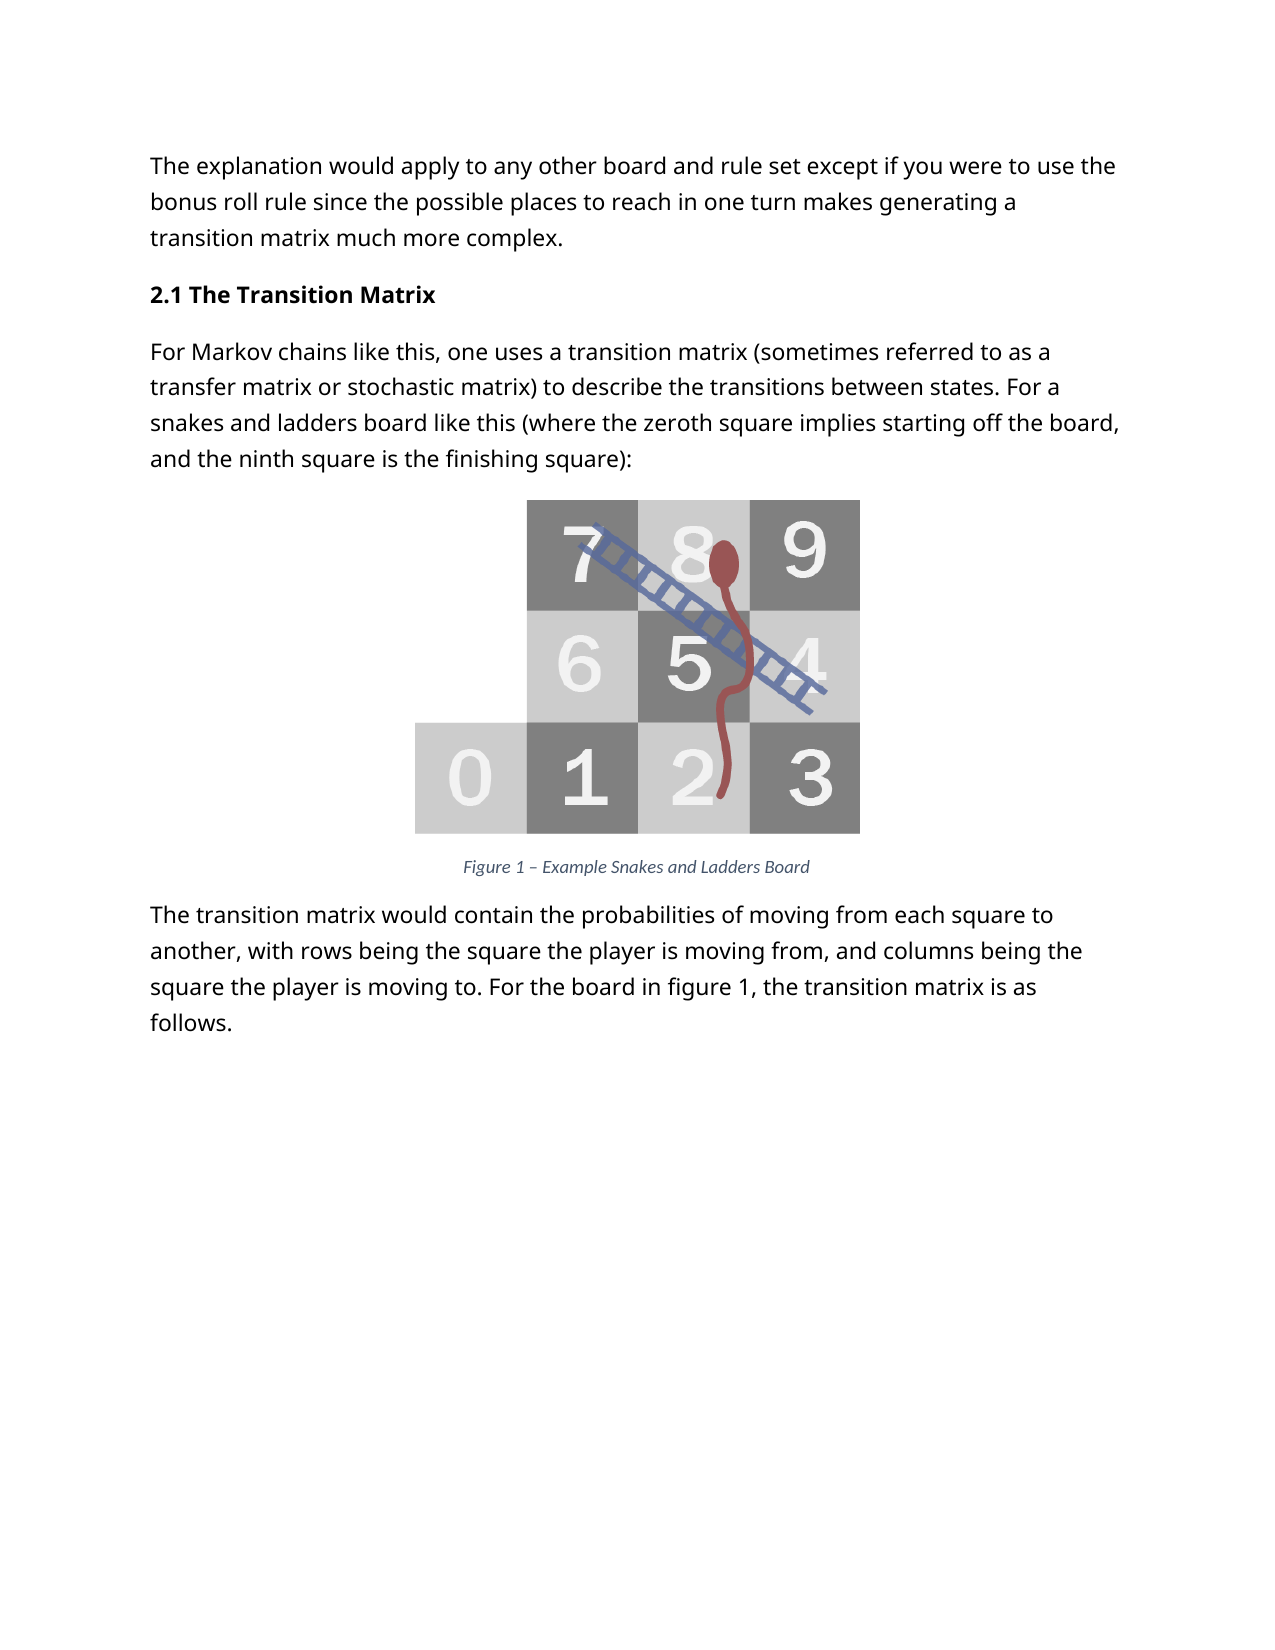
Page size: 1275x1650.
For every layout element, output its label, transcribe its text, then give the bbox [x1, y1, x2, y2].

text The transition matrix would contain the probabilities of moving from each square to another, with rows being the square the player is moving from, and columns being the square the player is moving to. For the board in figure 1, the transition matrix is as follows. [150, 899, 1125, 1038]
picture [415, 500, 860, 834]
text For Markov chains like this, one uses a transition matrix (sometimes referred to as a transfer matrix or stochastic matrix) to describe the transitions between states. For a snakes and ladders board like this (where the zeroth square implies starting off the board, and the ninth square is the finishing square): [150, 335, 1125, 474]
text 2.1 The Transition Matrix [150, 279, 1125, 310]
text The explanation would apply to any other board and rule set except if you were to use the bonus roll rule since the possible places to reach in one turn makes generating a transition matrix much more complex. [150, 150, 1125, 253]
